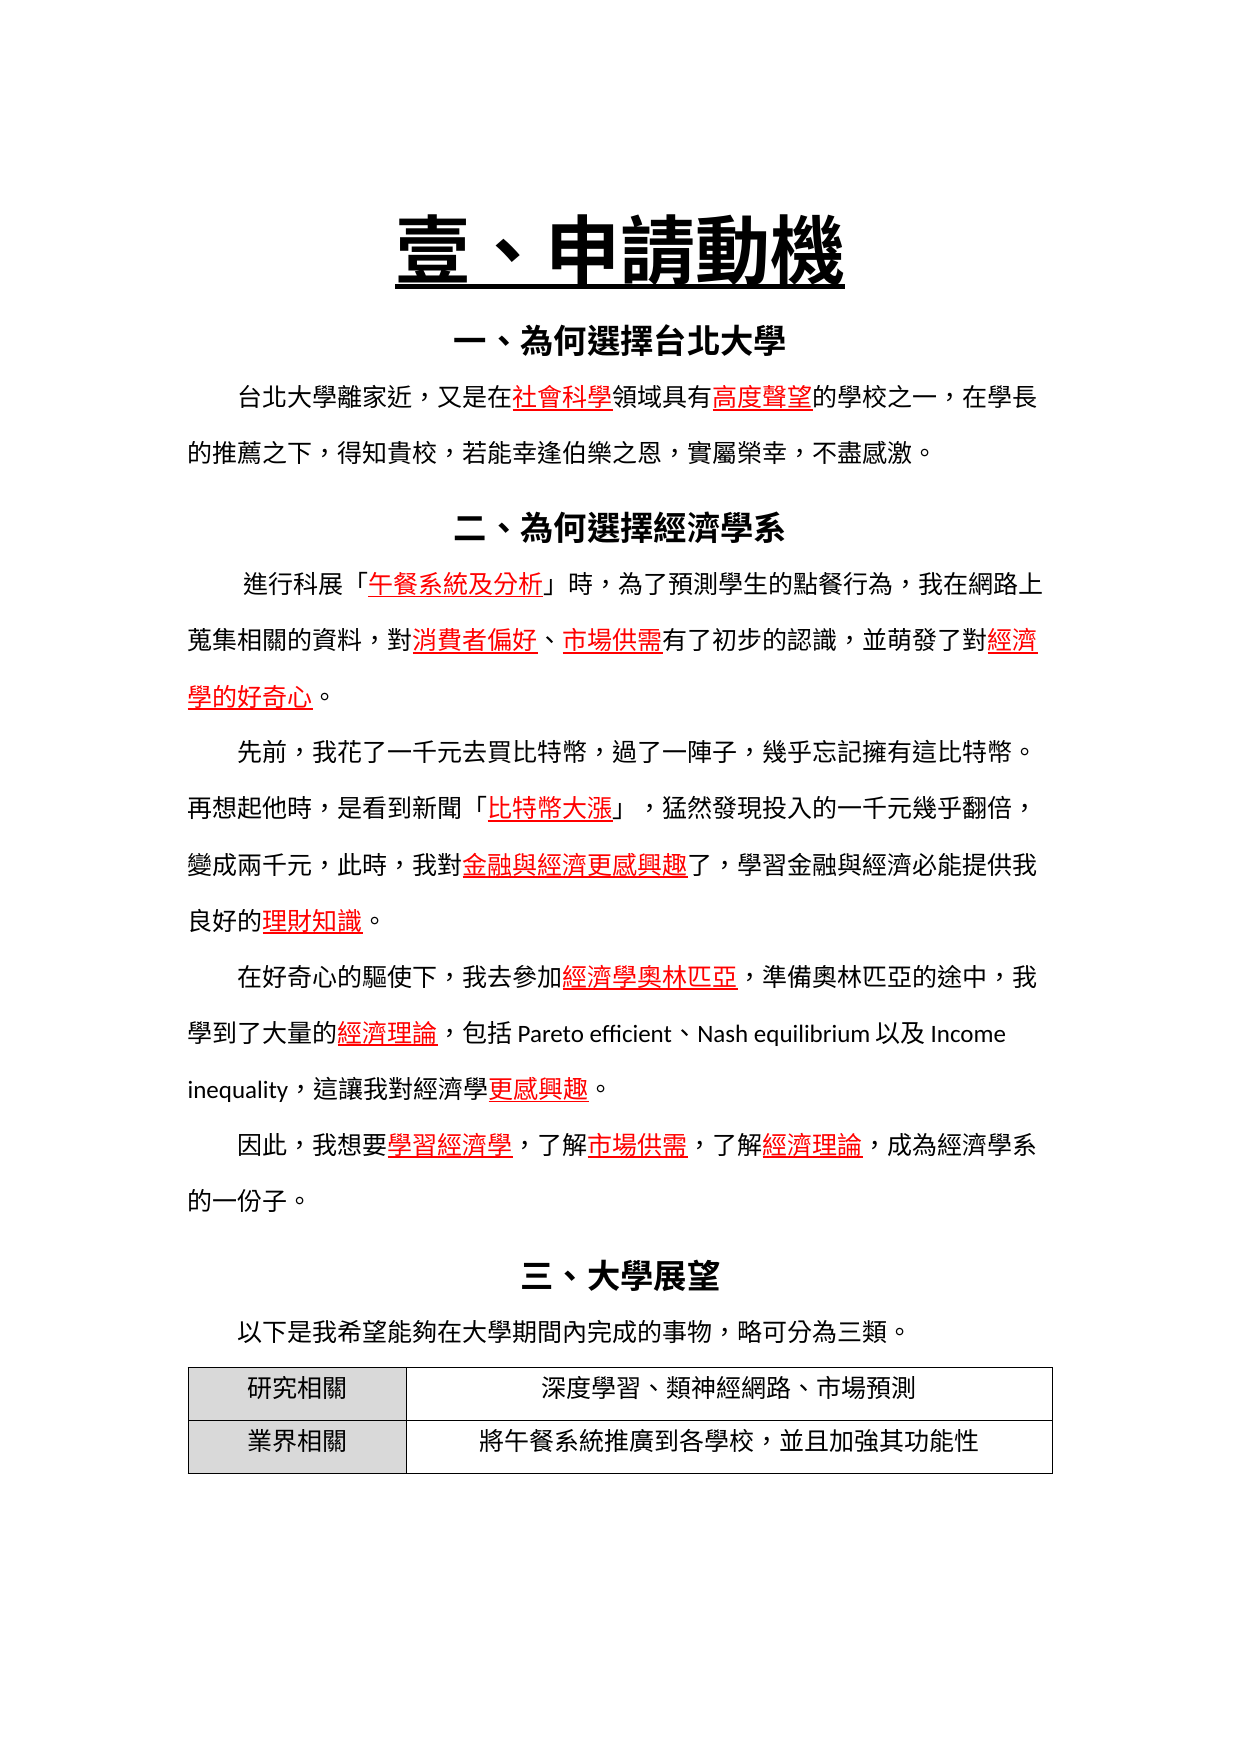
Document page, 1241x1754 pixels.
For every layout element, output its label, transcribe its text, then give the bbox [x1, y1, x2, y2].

text 在好奇心的驅使下，我去參加經濟學奧林匹亞，準備奧林匹亞的途中，我學到了大量的經濟理論，包括Pareto efficient、Nash equilibrium以及Income inequality，這讓我對經濟學更感興趣。 [187, 956, 1053, 1106]
text 因此，我想要學習經濟學，了解市場供需，了解經濟理論，成為經濟學系的一份子。 [187, 1124, 1053, 1218]
table_header 研究相關 [189, 1368, 406, 1420]
text 進行科展「午餐系統及分析」時，為了預測學生的點餐行為，我在網路上蒐集相關的資料，對消費者偏好、市場供需有了初步的認識，並萌發了對經濟學的好奇心。 [187, 564, 1053, 714]
text 先前，我花了一千元去買比特幣，過了一陣子，幾乎忘記擁有這比特幣。再想起他時，是看到新聞「比特幣大漲」，猛然發現投入的一千元幾乎翻倍，變成兩千元，此時，我對金融與經濟更感興趣了，學習金融與經濟必能提供我良好的理財知識。 [187, 732, 1053, 938]
text 以下是我希望能夠在大學期間內完成的事物，略可分為三類。 [187, 1311, 1053, 1349]
subtitle 一、為何選擇台北大學 [187, 302, 1053, 377]
subtitle 壹、申請動機 [187, 189, 1053, 302]
subtitle 三、大學展望 [187, 1236, 1053, 1311]
table_cell 將午餐系統推廣到各學校，並且加強其功能性 [407, 1421, 1052, 1473]
table_header 深度學習、類神經網路、市場預測 [407, 1368, 1052, 1420]
table_cell 業界相關 [189, 1421, 406, 1473]
subtitle 二、為何選擇經濟學系 [187, 489, 1053, 564]
text 台北大學離家近，又是在社會科學領域具有高度聲望的學校之一，在學長的推薦之下，得知貴校，若能幸逢伯樂之恩，實屬榮幸，不盡感激。 [187, 377, 1053, 471]
